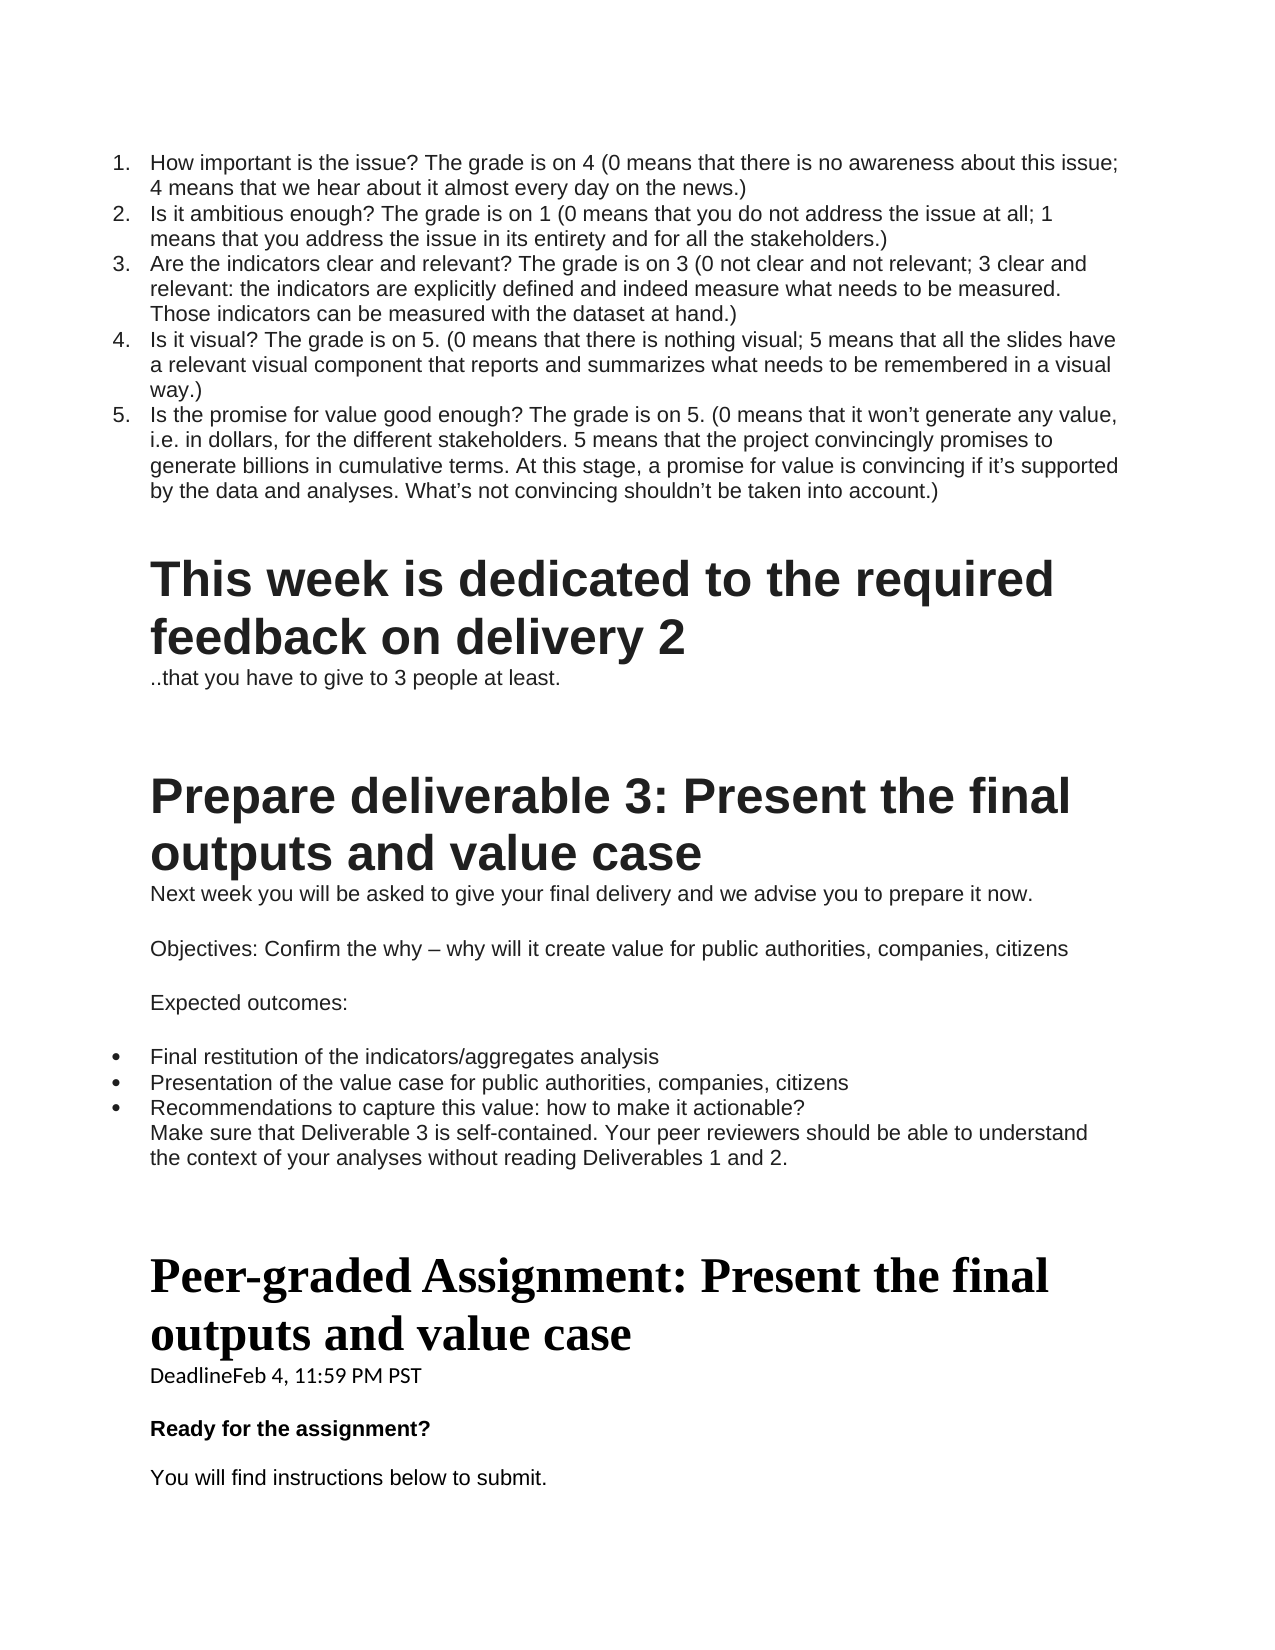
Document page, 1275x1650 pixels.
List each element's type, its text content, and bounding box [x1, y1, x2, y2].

subtitle Prepare deliverable 3: Present the final outputs and value case [150, 766, 1125, 881]
text DeadlineFeb 4, 11:59 PM PST [150, 1361, 1125, 1389]
text Next week you will be asked to give your final delivery and we advise you to prepare it now. [150, 881, 1125, 906]
list Final restitution of the indicators/aggregates analysis [112, 1044, 1125, 1069]
list Is it visual? The grade is on 5. (0 means that there is nothing visual; 5 means that all the slides have a relevant visual component that reports and summarizes what needs to be remembered in a visual way.) [112, 326, 1125, 402]
subtitle Peer-graded Assignment: Present the final outputs and value case [150, 1246, 1125, 1361]
list Is the promise for value good enough? The grade is on 5. (0 means that it won’t generate any value, i.e. in dollars, for the different stakeholders. 5 means that the project convincingly promises to generate billions in cumulative terms. At this stage, a promise for value is convincing if it’s supported by the data and analyses. What’s not convincing shouldn’t be taken into account.) [112, 402, 1125, 503]
list Recommendations to capture this value: how to make it actionable? [112, 1094, 1125, 1120]
list Presentation of the value case for public authorities, companies, citizens [112, 1069, 1125, 1094]
subtitle This week is dedicated to the required feedback on delivery 2 [150, 550, 1125, 665]
text You will find instructions below to submit. [150, 1458, 1125, 1490]
list Is it ambitious enough? The grade is on 1 (0 means that you do not address the issue at all; 1 means that you address the issue in its entirety and for all the stakeholders.) [112, 200, 1125, 251]
text Ready for the assignment? [150, 1408, 1125, 1441]
text Expected outcomes: [150, 990, 1125, 1015]
list How important is the issue? The grade is on 4 (0 means that there is no awareness about this issue; 4 means that we hear about it almost every day on the news.) [112, 150, 1125, 200]
text ..that you have to give to 3 people at least. [150, 665, 1125, 690]
text Objectives: Confirm the why – why will it create value for public authorities, companies, citizens [150, 935, 1125, 961]
text Make sure that Deliverable 3 is self-contained. Your peer reviewers should be able to understand the context of your analyses without reading Deliverables 1 and 2. [150, 1120, 1125, 1170]
list Are the indicators clear and relevant? The grade is on 3 (0 not clear and not relevant; 3 clear and relevant: the indicators are explicitly defined and indeed measure what needs to be measured. Those indicators can be measured with the dataset at hand.) [112, 251, 1125, 326]
